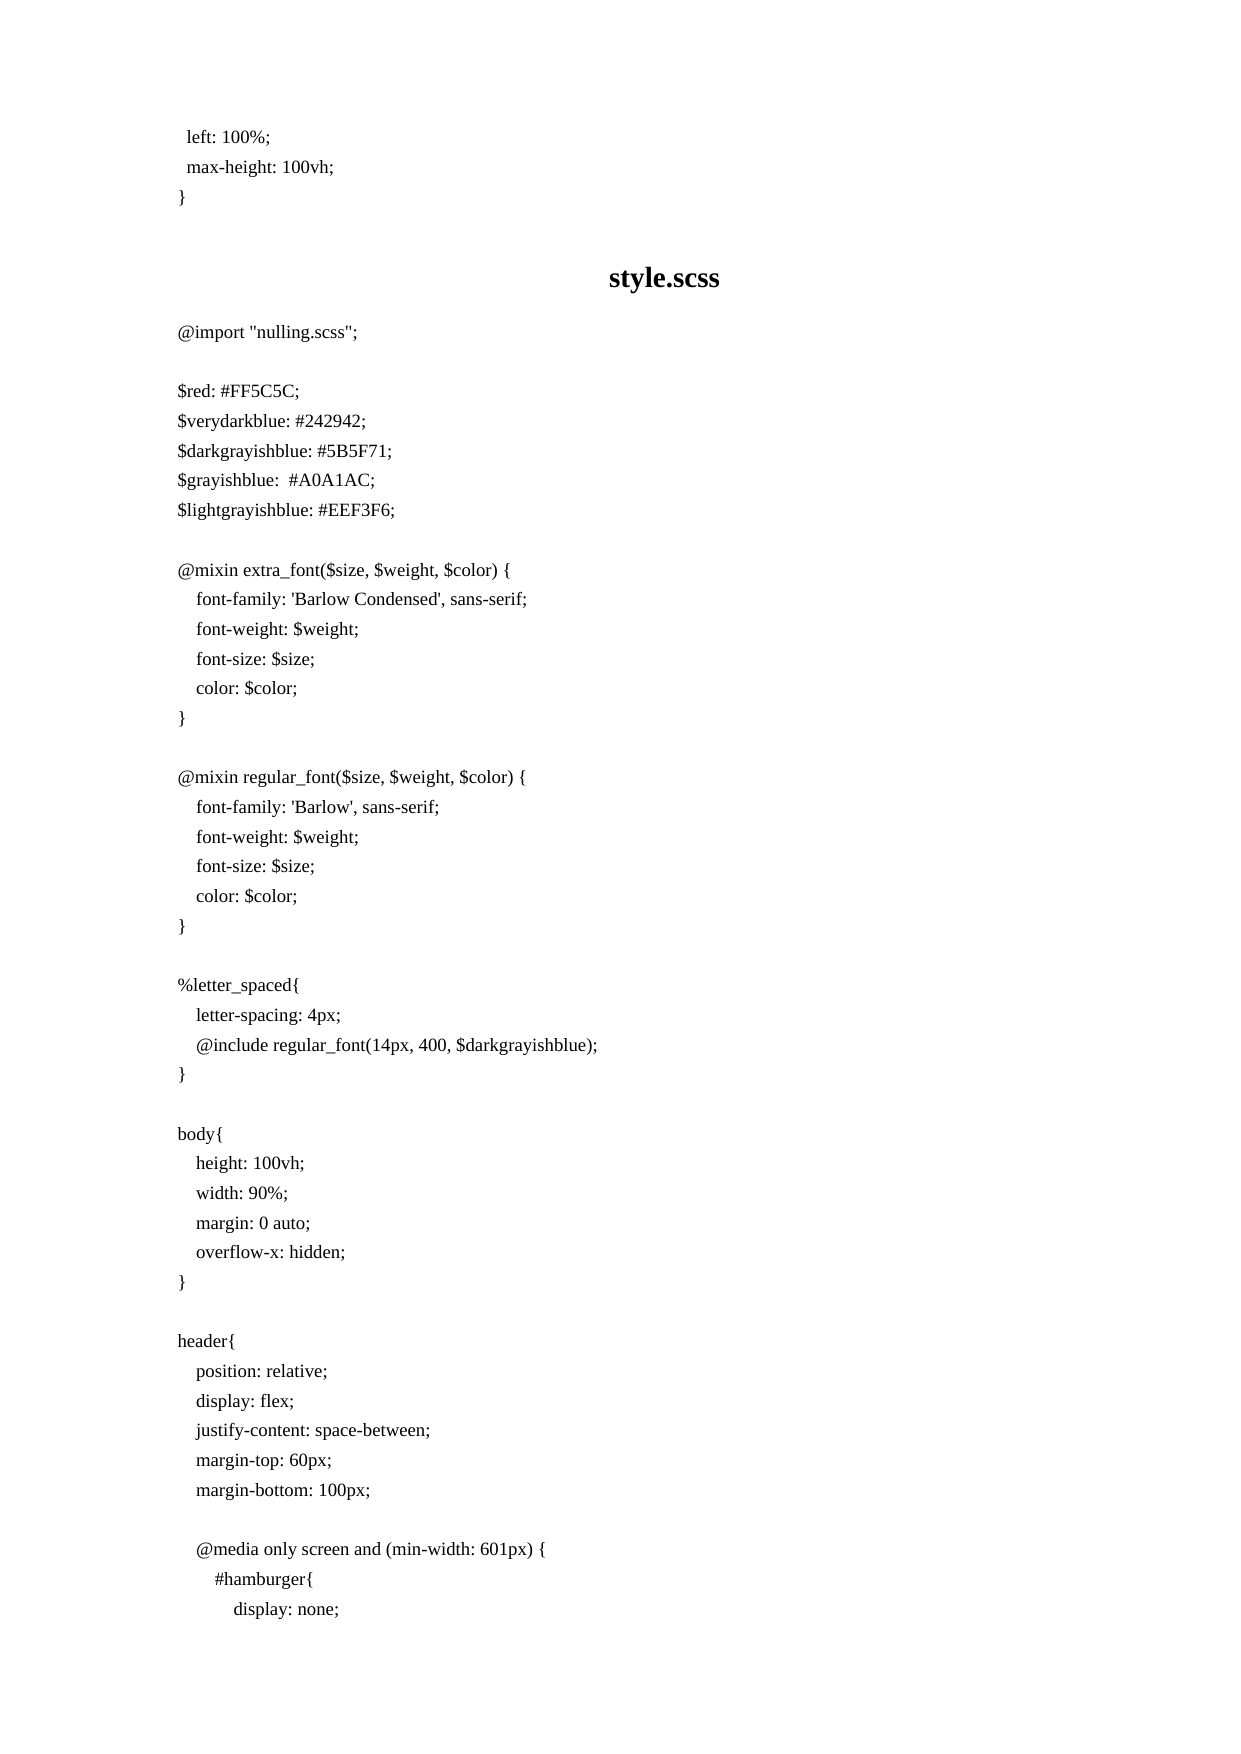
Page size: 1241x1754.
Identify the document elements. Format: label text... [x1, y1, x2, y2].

text font-family: 'Barlow Condensed', sans-serif; [177, 580, 1152, 610]
text @import "nulling.scss"; [177, 313, 1152, 342]
text @mixin regular_font($size, $weight, $color) { [177, 758, 1152, 788]
text margin: 0 auto; [177, 1203, 1152, 1233]
text letter-spacing: 4px; [177, 996, 1152, 1025]
text $red: #FF5C5C; [177, 372, 1152, 402]
text height: 100vh; [177, 1144, 1152, 1174]
text } [177, 1055, 1152, 1085]
text @media only screen and (min-width: 601px) { [177, 1530, 1152, 1560]
text $darkgrayishblue: #5B5F71; [177, 432, 1152, 461]
text font-weight: $weight; [177, 610, 1152, 639]
text header{ [177, 1322, 1152, 1352]
text font-size: $size; [177, 847, 1152, 877]
text font-weight: $weight; [177, 817, 1152, 847]
text $lightgrayishblue: #EEF3F6; [177, 491, 1152, 521]
text } [177, 177, 1152, 207]
text font-size: $size; [177, 639, 1152, 669]
text margin-bottom: 100px; [177, 1471, 1152, 1500]
text margin-top: 60px; [177, 1441, 1152, 1471]
text %letter_spaced{ [177, 966, 1152, 996]
text @include regular_font(14px, 400, $darkgrayishblue); [177, 1025, 1152, 1055]
text style.scss [177, 260, 1152, 293]
text display: none; [177, 1589, 1152, 1619]
text overflow-x: hidden; [177, 1233, 1152, 1263]
text width: 90%; [177, 1174, 1152, 1203]
text body{ [177, 1114, 1152, 1144]
text color: $color; [177, 669, 1152, 699]
text display: flex; [177, 1382, 1152, 1411]
text @mixin extra_font($size, $weight, $color) { [177, 550, 1152, 580]
text #hamburger{ [177, 1560, 1152, 1589]
text } [177, 699, 1152, 728]
text $grayishblue: #A0A1AC; [177, 461, 1152, 491]
text } [177, 907, 1152, 936]
text $verydarkblue: #242942; [177, 402, 1152, 432]
text } [177, 1263, 1152, 1292]
text max-height: 100vh; [177, 148, 1152, 177]
text color: $color; [177, 877, 1152, 907]
text font-family: 'Barlow', sans-serif; [177, 788, 1152, 817]
text justify-content: space-between; [177, 1411, 1152, 1441]
text position: relative; [177, 1352, 1152, 1382]
text left: 100%; [177, 118, 1152, 148]
